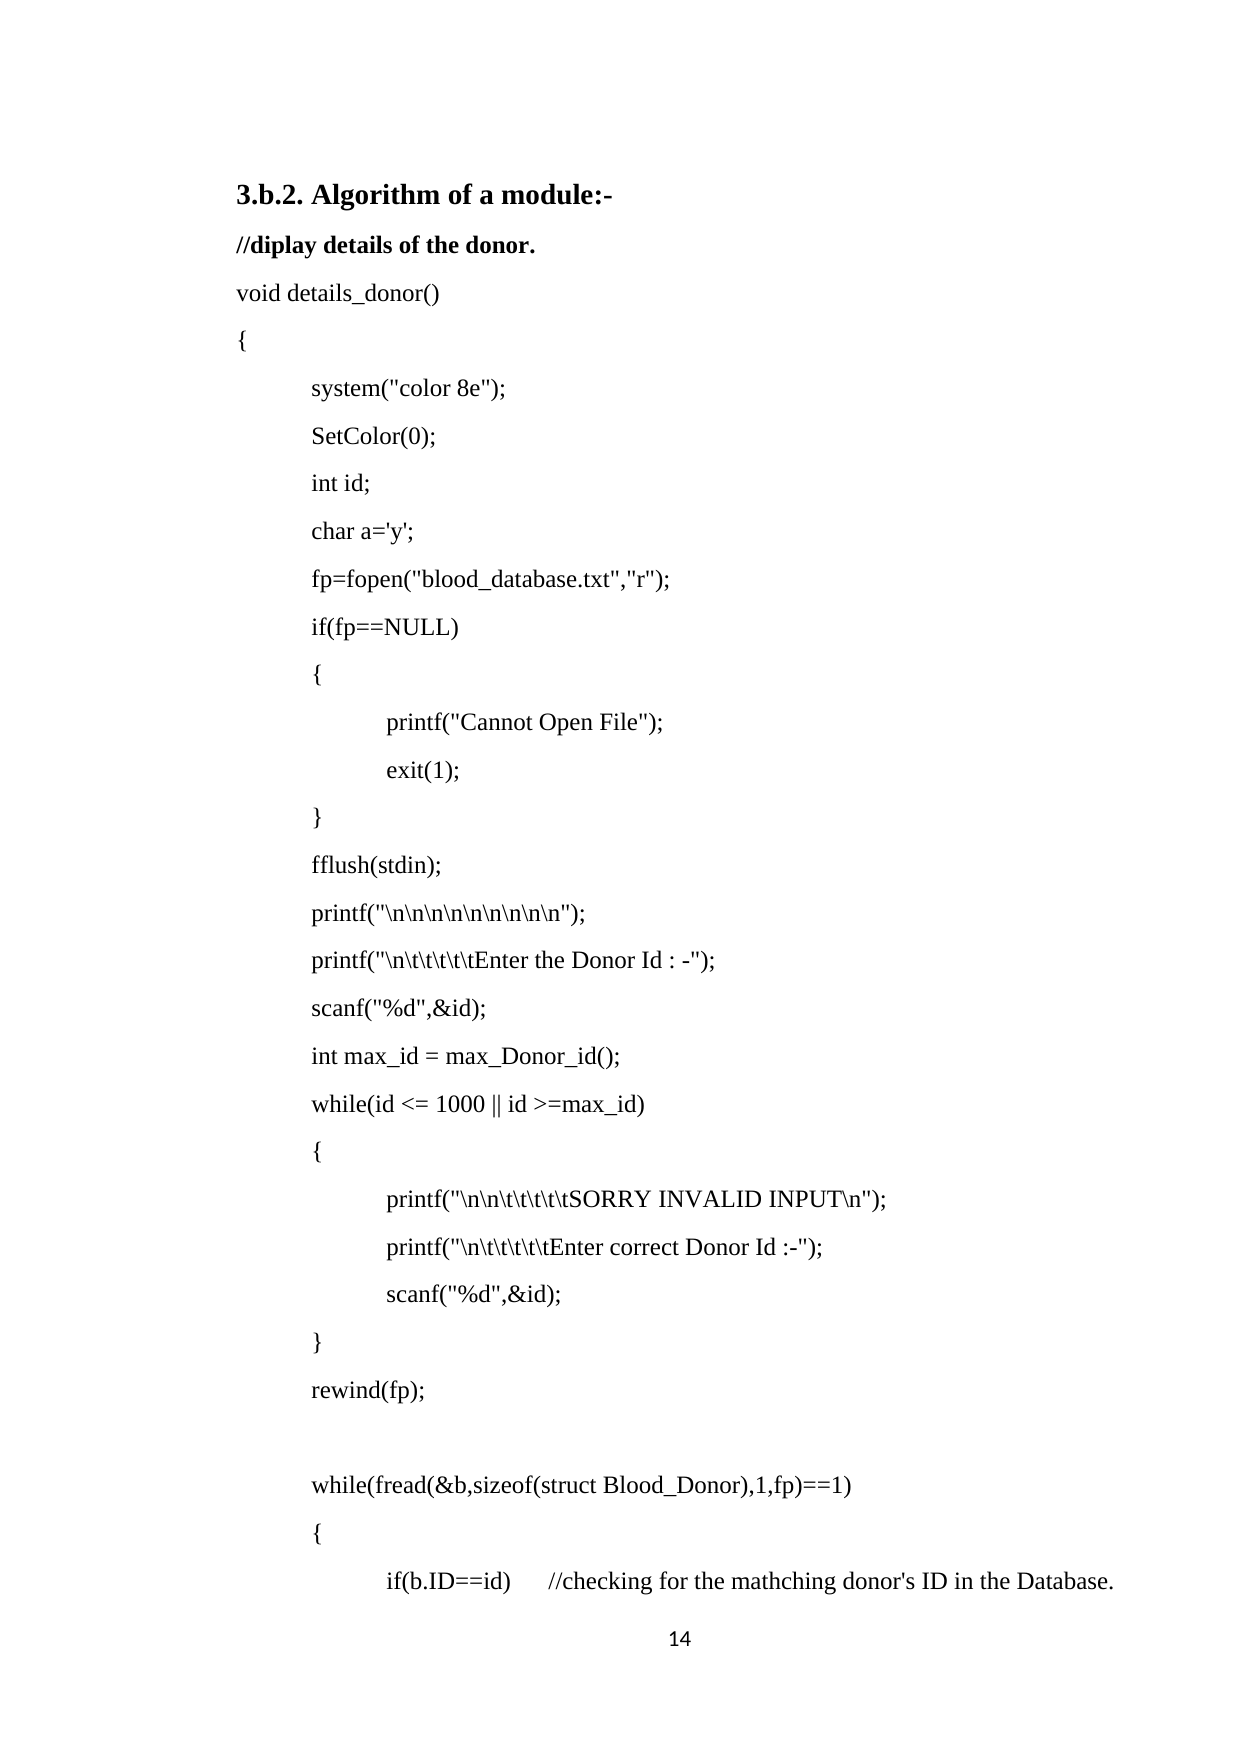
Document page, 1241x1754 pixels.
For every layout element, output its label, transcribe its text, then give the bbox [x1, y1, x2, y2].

text { [236, 659, 1122, 688]
text printf("\n\n\t\t\t\t\tSORRY INVALID INPUT\n"); [236, 1184, 1122, 1213]
text fp=fopen("blood_database.txt","r"); [236, 564, 1122, 593]
text exit(1); [236, 755, 1122, 783]
text printf("\n\n\n\n\n\n\n\n\n"); [236, 898, 1122, 927]
text while(fread(&b,sizeof(struct Blood_Donor),1,fp)==1) [236, 1470, 1122, 1499]
text { [236, 325, 1122, 354]
text rewind(fp); [236, 1375, 1122, 1404]
text if(b.ID==id) //checking for the mathching donor's ID in the Database. [236, 1566, 1122, 1594]
text int max_id = max_Donor_id(); [236, 1041, 1122, 1070]
text { [236, 1136, 1122, 1165]
text int id; [236, 468, 1122, 497]
text void details_donor() [236, 278, 1122, 306]
text scanf("%d",&id); [236, 993, 1122, 1022]
text } [236, 802, 1122, 831]
text system("color 8e"); [236, 373, 1122, 402]
text 3.b.2. Algorithm of a module:- [236, 177, 1122, 211]
text printf("\n\t\t\t\t\tEnter the Donor Id : -"); [236, 946, 1122, 974]
text SetColor(0); [236, 421, 1122, 449]
text printf("\n\t\t\t\t\tEnter correct Donor Id :-"); [236, 1232, 1122, 1261]
text char a='y'; [236, 516, 1122, 545]
text if(fp==NULL) [236, 612, 1122, 640]
text } [236, 1327, 1122, 1356]
text { [236, 1518, 1122, 1547]
text //diplay details of the donor. [236, 230, 1122, 259]
text fflush(stdin); [236, 850, 1122, 879]
text scanf("%d",&id); [236, 1279, 1122, 1308]
text while(id <= 1000 || id >=max_id) [236, 1089, 1122, 1117]
text printf("Cannot Open File"); [236, 707, 1122, 736]
